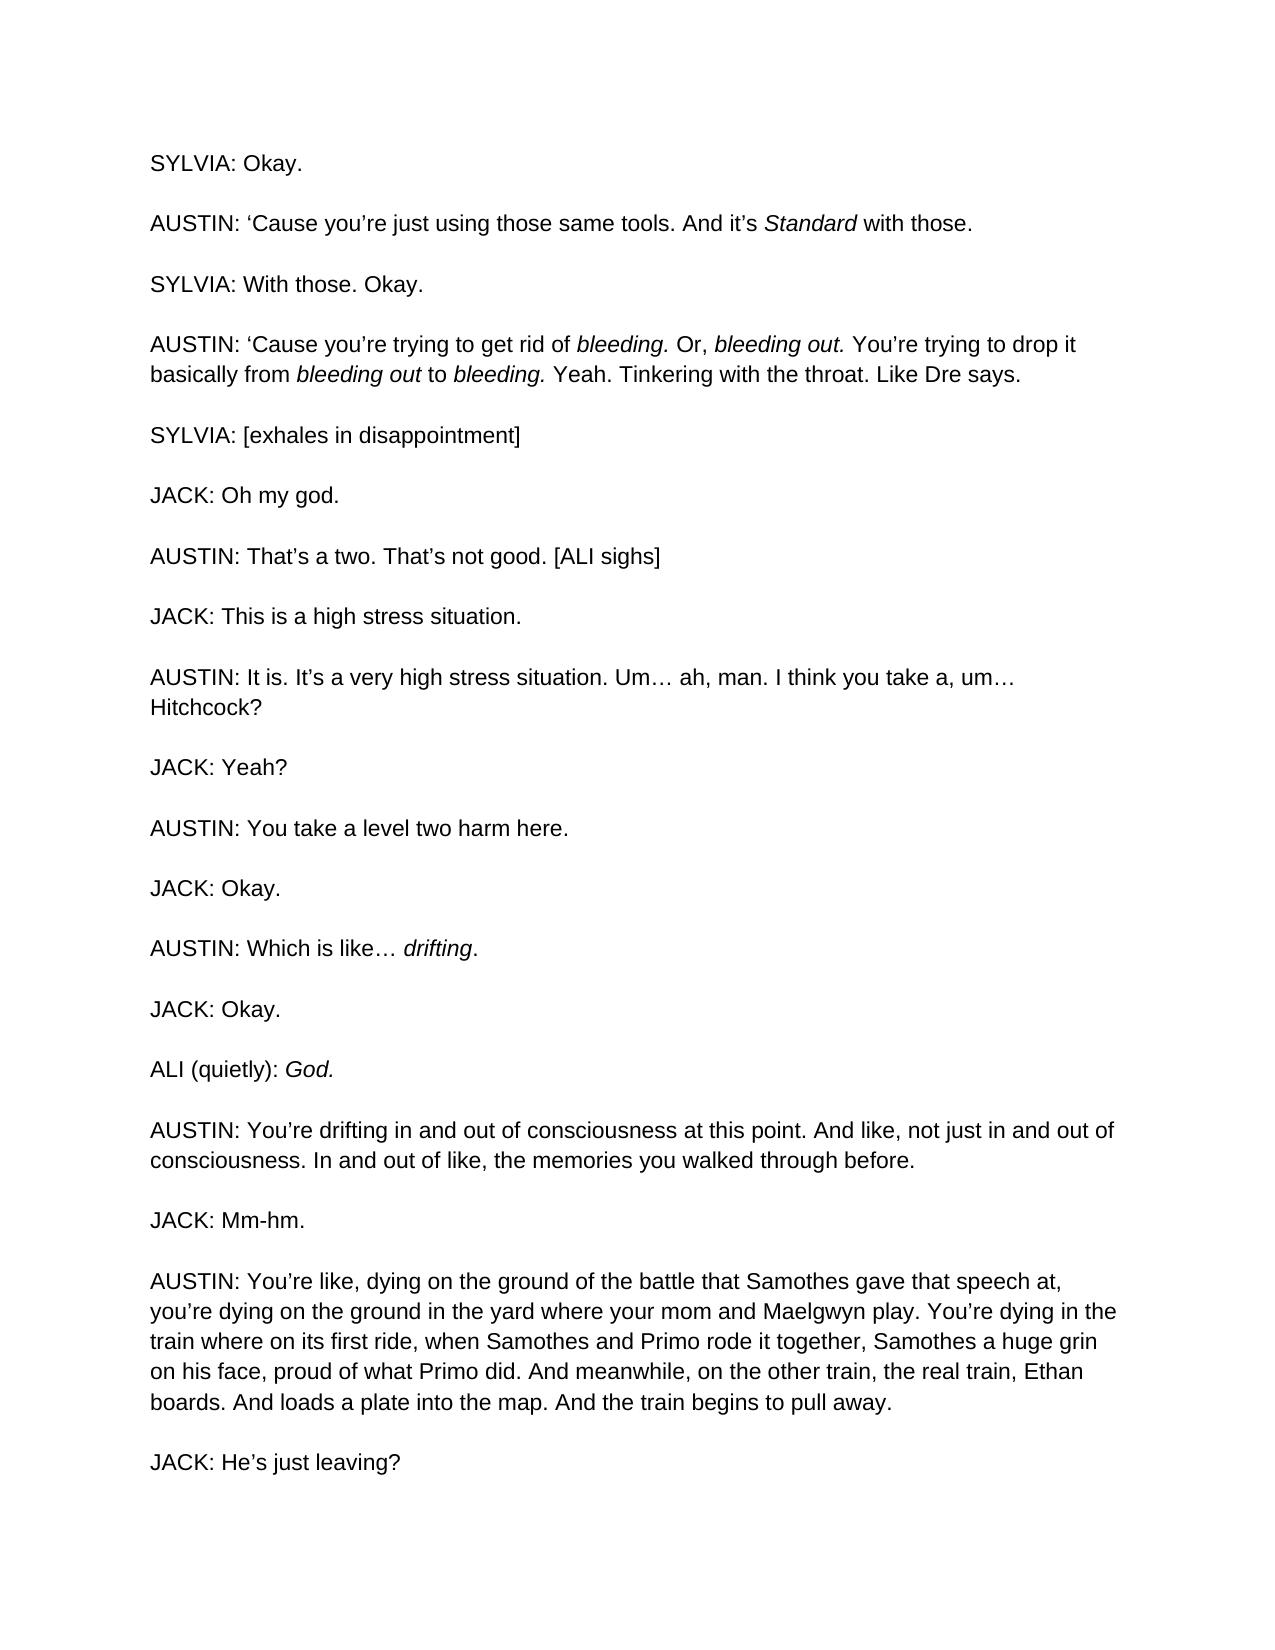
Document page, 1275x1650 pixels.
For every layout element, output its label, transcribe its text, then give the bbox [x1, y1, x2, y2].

text JACK: Oh my god. [150, 482, 1125, 509]
text SYLVIA: Okay. [150, 150, 1125, 176]
text AUSTIN: You’re like, dying on the ground of the battle that Samothes gave that speech at, you’re dying on the ground in the yard where your mom and Maelgwyn play. You’re dying in the train where on its first ride, when Samothes and Primo rode it together, Samothes a huge grin on his face, proud of what Primo did. And meanwhile, on the other train, the real train, Ethan boards. And loads a plate into the map. And the train begins to pull away. [150, 1268, 1125, 1415]
text AUSTIN: ‘Cause you’re trying to get rid of bleeding. Or, bleeding out. You’re trying to drop it basically from bleeding out to bleeding. Yeah. Tinkering with the throat. Like Dre says. [150, 331, 1125, 388]
text SYLVIA: With those. Okay. [150, 271, 1125, 297]
text SYLVIA: [exhales in disappointment] [150, 422, 1125, 448]
text JACK: He’s just leaving? [150, 1449, 1125, 1475]
text ALI (quietly): God. [150, 1056, 1125, 1083]
text JACK: Okay. [150, 875, 1125, 901]
text JACK: Mm-hm. [150, 1207, 1125, 1234]
text AUSTIN: It is. It’s a very high stress situation. Um… ah, man. I think you take a, um… Hitchcock? [150, 663, 1125, 720]
text AUSTIN: You’re drifting in and out of consciousness at this point. And like, not just in and out of consciousness. In and out of like, the memories you walked through before. [150, 1117, 1125, 1173]
text AUSTIN: Which is like… drifting. [150, 935, 1125, 962]
text AUSTIN: That’s a two. That’s not good. [ALI sighs] [150, 543, 1125, 569]
text JACK: Okay. [150, 996, 1125, 1022]
text JACK: Yeah? [150, 754, 1125, 781]
text AUSTIN: ‘Cause you’re just using those same tools. And it’s Standard with those. [150, 210, 1125, 237]
text JACK: This is a high stress situation. [150, 603, 1125, 629]
text AUSTIN: You take a level two harm here. [150, 814, 1125, 841]
